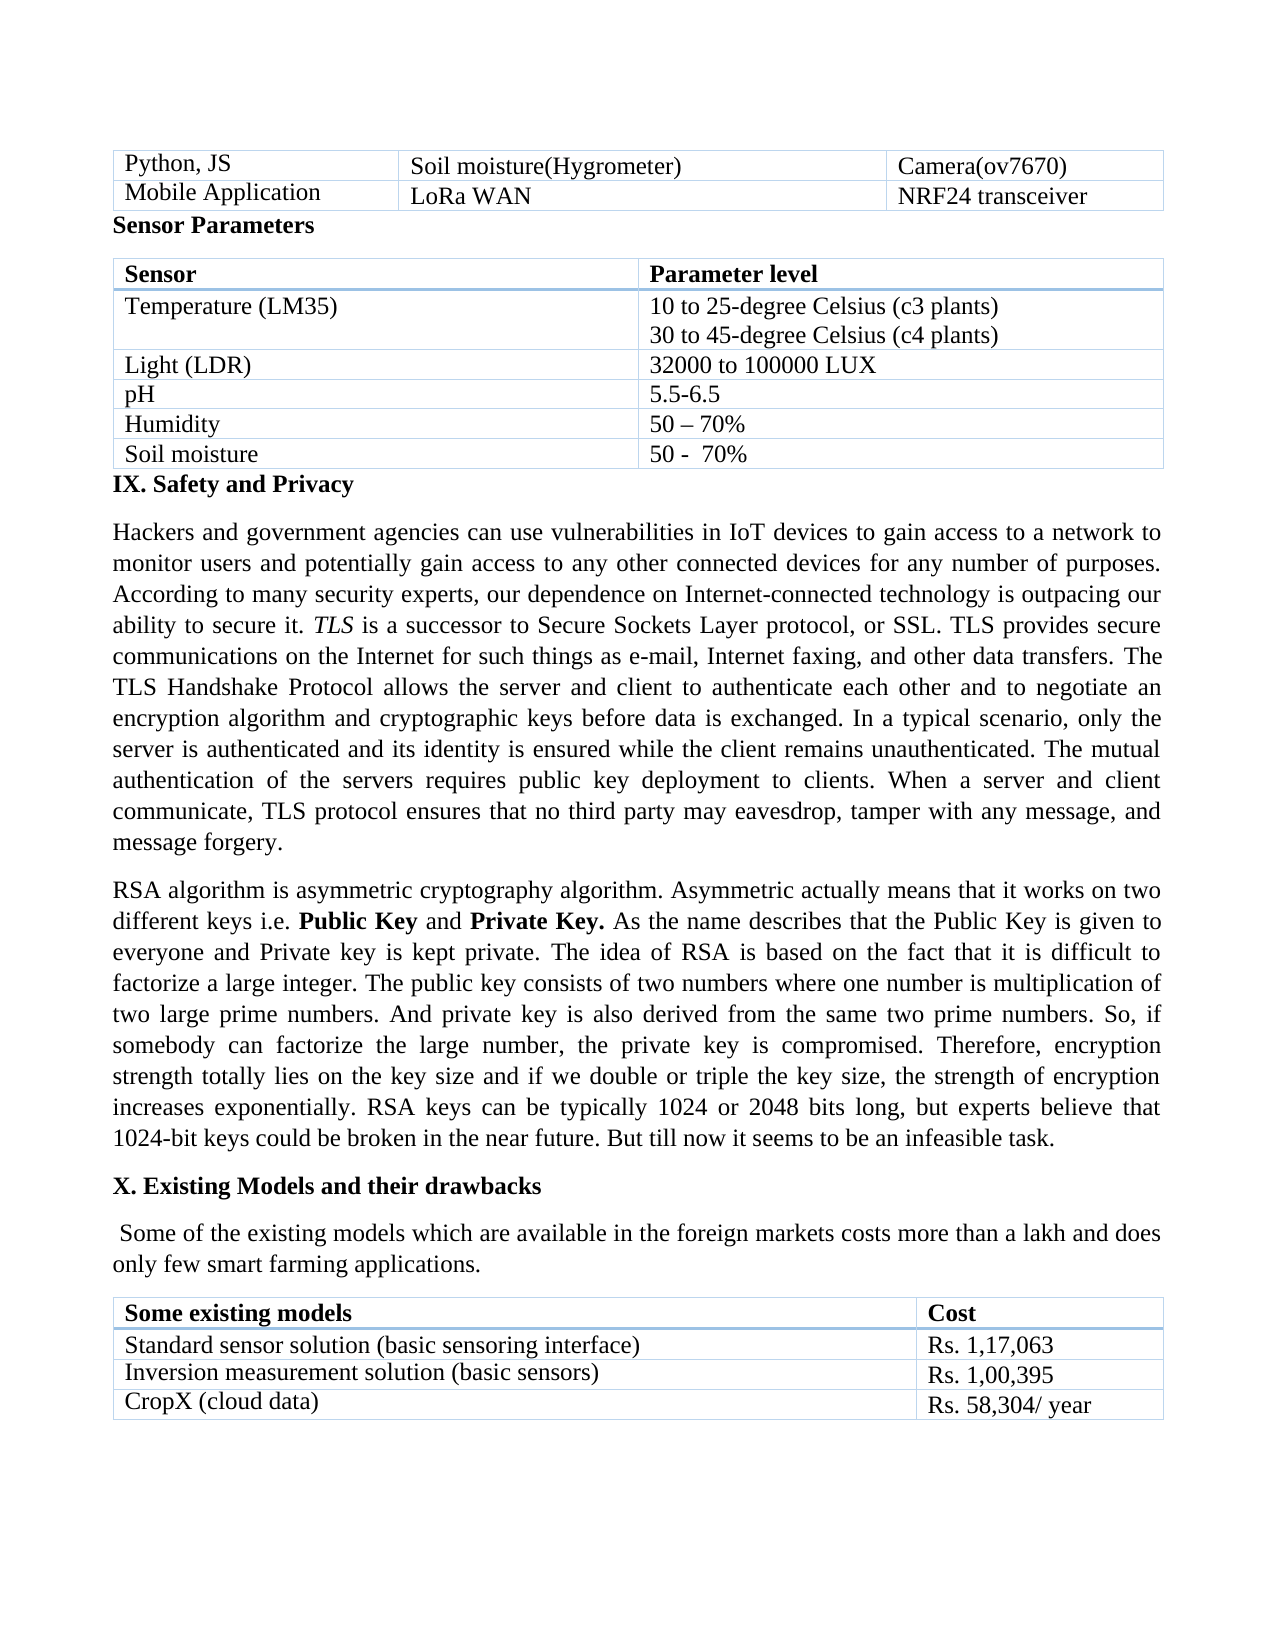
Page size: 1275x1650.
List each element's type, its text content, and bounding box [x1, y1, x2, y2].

table_header Cost [917, 1298, 1163, 1327]
table_header Parameter level [639, 259, 1163, 288]
text RSA algorithm is asymmetric cryptography algorithm. Asymmetric actually means that it works on two different keys i.e. Public Key and Private Key. As the name describes that the Public Key is given to everyone and Private key is kept private. The idea of RSA is based on the fact that it is difficult to factorize a large integer. The public key consists of two numbers where one number is multiplication of two large prime numbers. And private key is also derived from the same two prime numbers. So, if somebody can factorize the large number, the private key is compromised. Therefore, encryption strength totally lies on the key size and if we double or triple the key size, the strength of encryption increases exponentially. RSA keys can be typically 1024 or 2048 bits long, but experts believe that 1024-bit keys could be broken in the near future. But till now it seems to be an infeasible task. [112, 875, 1162, 1152]
table_cell Mobile Application [114, 181, 398, 209]
table_cell Camera(ov7670) [887, 151, 1163, 180]
table_cell LoRa WAN [399, 181, 886, 209]
text Sensor Parameters [112, 211, 1162, 239]
table_cell Soil moisture(Hygrometer) [399, 151, 886, 180]
text Hackers and government agencies can use vulnerabilities in IoT devices to gain access to a network to monitor users and potentially gain access to any other connected devices for any number of purposes. According to many security experts, our dependence on Internet-connected technology is outpacing our ability to secure it. TLS is a successor to Secure Sockets Layer protocol, or SSL. TLS provides secure communications on the Internet for such things as e-mail, Internet faxing, and other data transfers. The TLS Handshake Protocol allows the server and client to authenticate each other and to negotiate an encryption algorithm and cryptographic keys before data is exchanged. In a typical scenario, only the server is authenticated and its identity is ensured while the client remains unauthenticated. The mutual authentication of the servers requires public key deployment to clients. When a server and client communicate, TLS protocol ensures that no third party may eavesdrop, tamper with any message, and message forgery. [112, 517, 1162, 856]
table_cell Standard sensor solution (basic sensoring interface) [114, 1330, 916, 1359]
table_cell 10 to 25-degree Celsius (c3 plants) 30 to 45-degree Celsius (c4 plants) [639, 291, 1163, 349]
text Some of the existing models which are available in the foreign markets costs more than a lakh and does only few smart farming applications. [112, 1218, 1162, 1278]
table_cell Soil moisture [114, 439, 638, 468]
table_cell Humidity [114, 409, 638, 438]
table_header Some existing models [114, 1298, 916, 1327]
table_cell Rs. 1,00,395 [917, 1360, 1163, 1389]
table_cell Light (LDR) [114, 350, 638, 378]
table_header Sensor [114, 259, 638, 288]
table_cell Rs. 1,17,063 [917, 1330, 1163, 1359]
table_cell pH [114, 380, 638, 408]
table_cell 32000 to 100000 LUX [639, 350, 1163, 378]
table_cell NRF24 transceiver [887, 181, 1163, 209]
table_cell Rs. 58,304/ year [917, 1390, 1163, 1418]
table_cell 50 – 70% [639, 409, 1163, 438]
table_cell CropX (cloud data) [114, 1390, 916, 1418]
text IX. Safety and Privacy [112, 469, 1162, 498]
table_cell 50 - 70% [639, 439, 1163, 468]
table_cell Inversion measurement solution (basic sensors) [114, 1360, 916, 1389]
table_cell 5.5-6.5 [639, 380, 1163, 408]
text X. Existing Models and their drawbacks [112, 1171, 1162, 1199]
table_cell Temperature (LM35) [114, 291, 638, 349]
table_cell Python, JS [114, 151, 398, 180]
